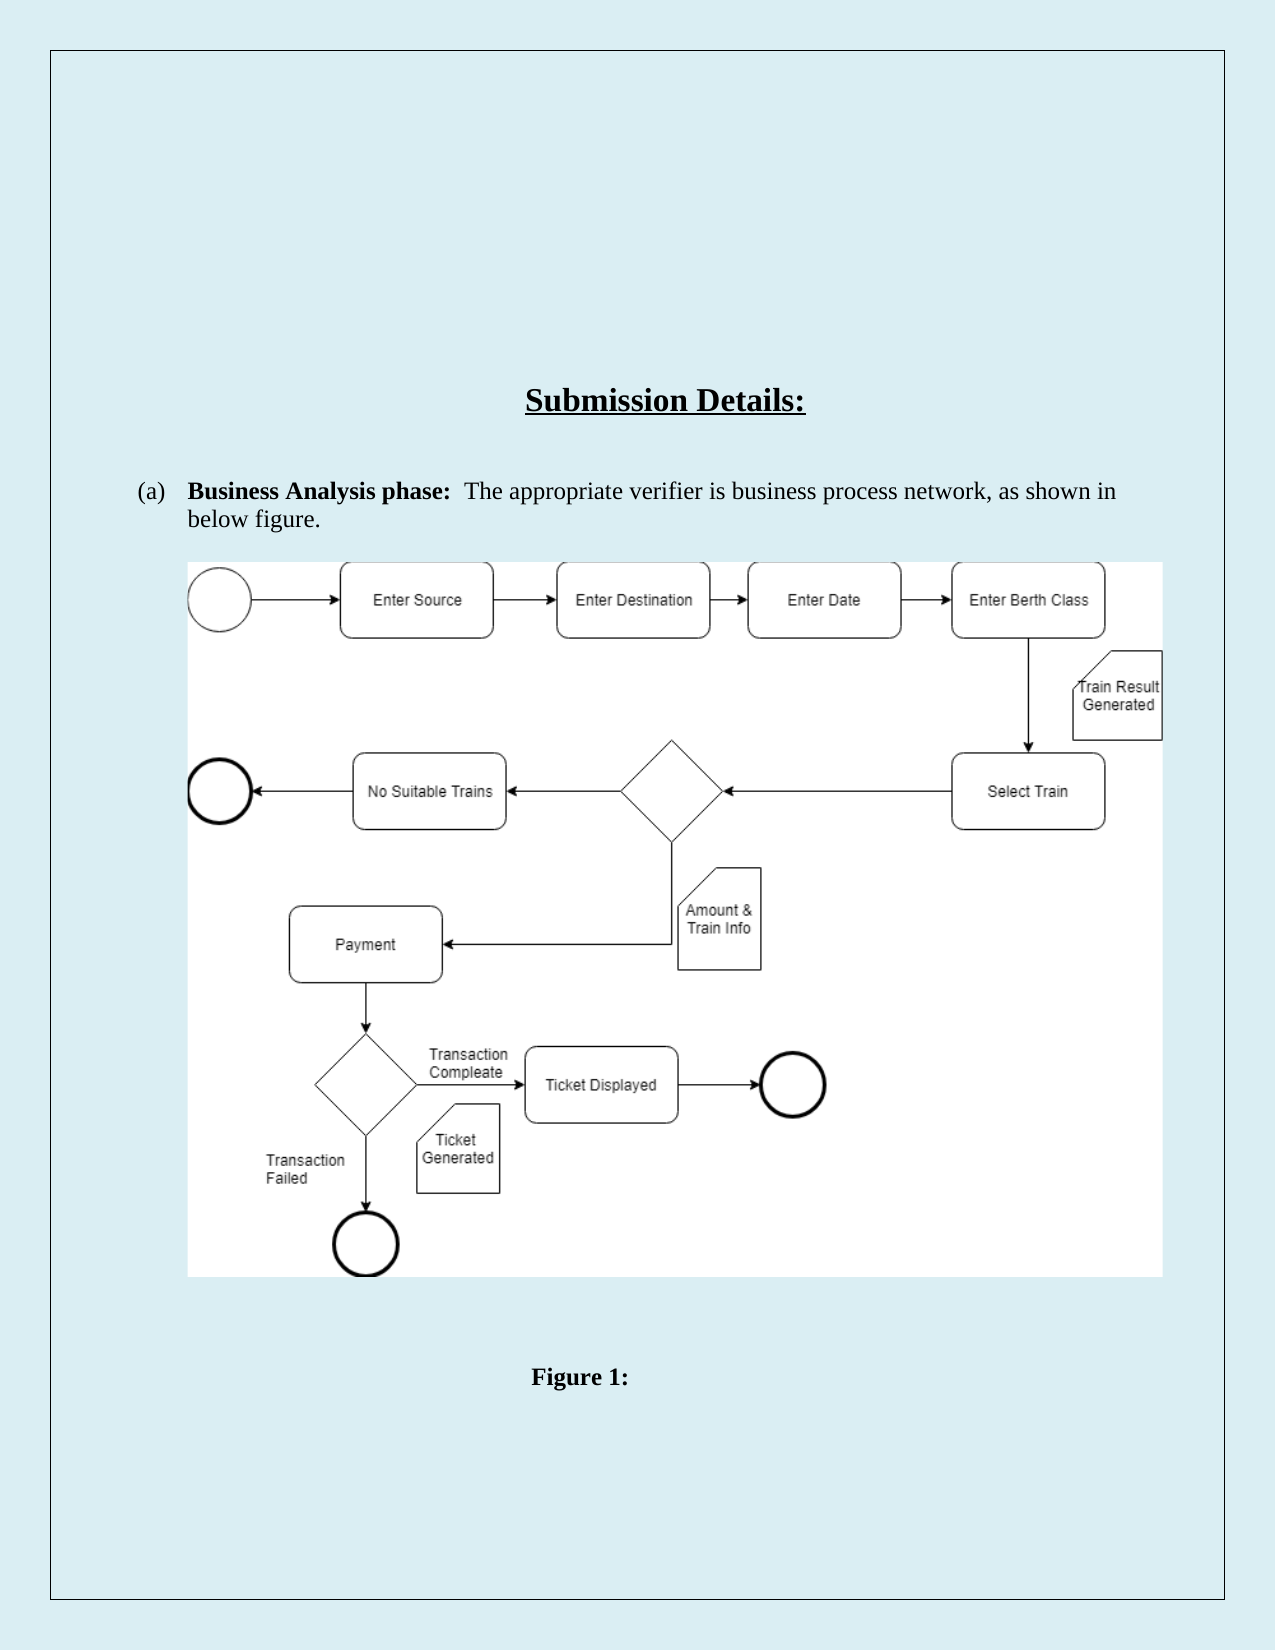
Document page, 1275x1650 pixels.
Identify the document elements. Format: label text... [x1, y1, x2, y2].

text Submission Details: [450, 380, 1125, 418]
list Business Analysis phase: The appropriate verifier is business process network, as shown in below figure. [137, 476, 1125, 533]
list Figure 1: [487, 1362, 1125, 1391]
picture [187, 562, 1163, 1277]
